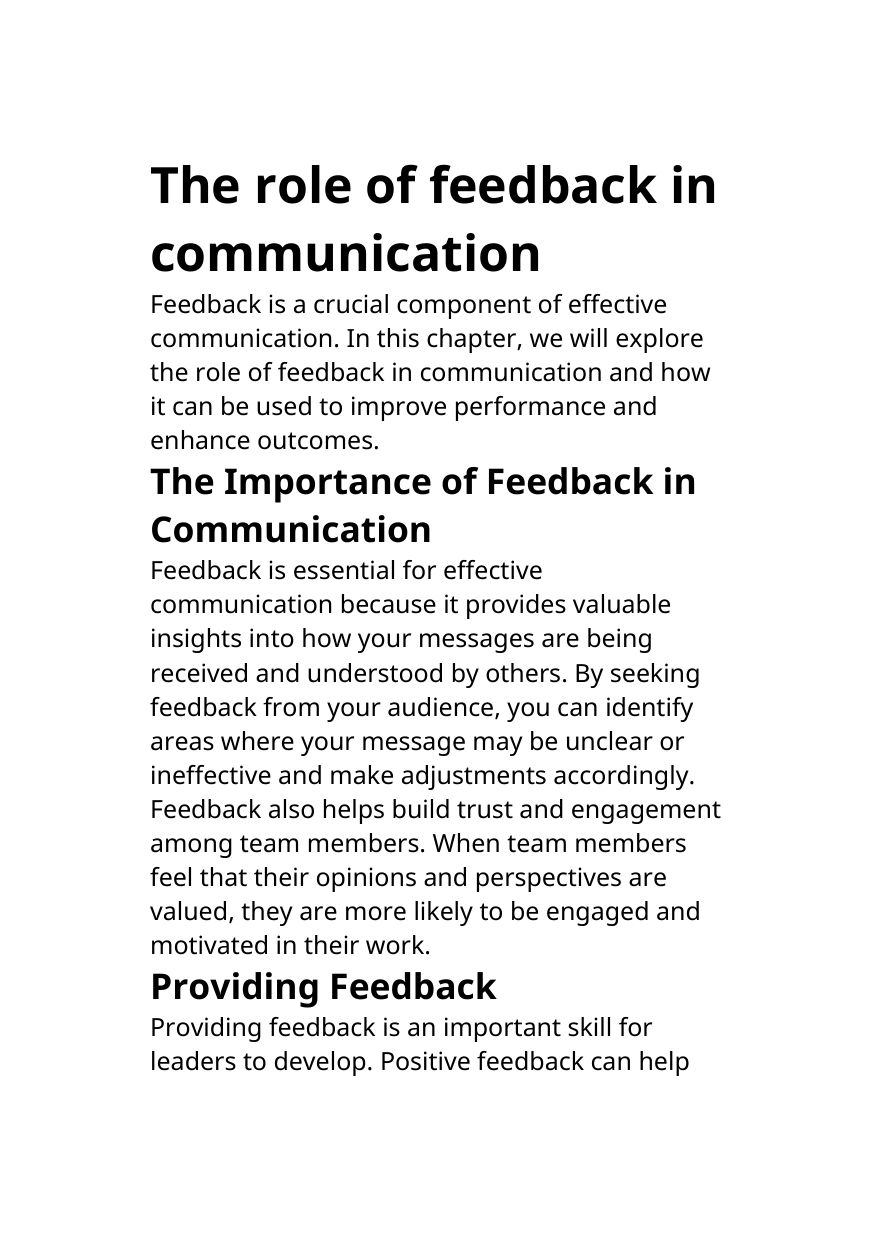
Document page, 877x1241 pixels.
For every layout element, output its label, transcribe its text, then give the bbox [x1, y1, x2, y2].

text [150, 1010, 727, 1078]
text Feedback is essential for effective communication because it provides valuable insights into how your messages are being received and understood by others. By seeking feedback from your audience, you can identify areas where your message may be unclear or ineffective and make adjustments accordingly. [150, 553, 727, 791]
subtitle The Importance of Feedback in Communication [150, 457, 727, 553]
subtitle Providing Feedback [150, 962, 727, 1010]
text Feedback also helps build trust and engagement among team members. When team members feel that their opinions and perspectives are valued, they are more likely to be engaged and motivated in their work. [150, 791, 727, 962]
text Feedback is a crucial component of effective communication. In this chapter, we will explore the role of feedback in communication and how it can be used to improve performance and enhance outcomes. [150, 286, 727, 457]
subtitle The role of feedback in communication [150, 150, 727, 286]
